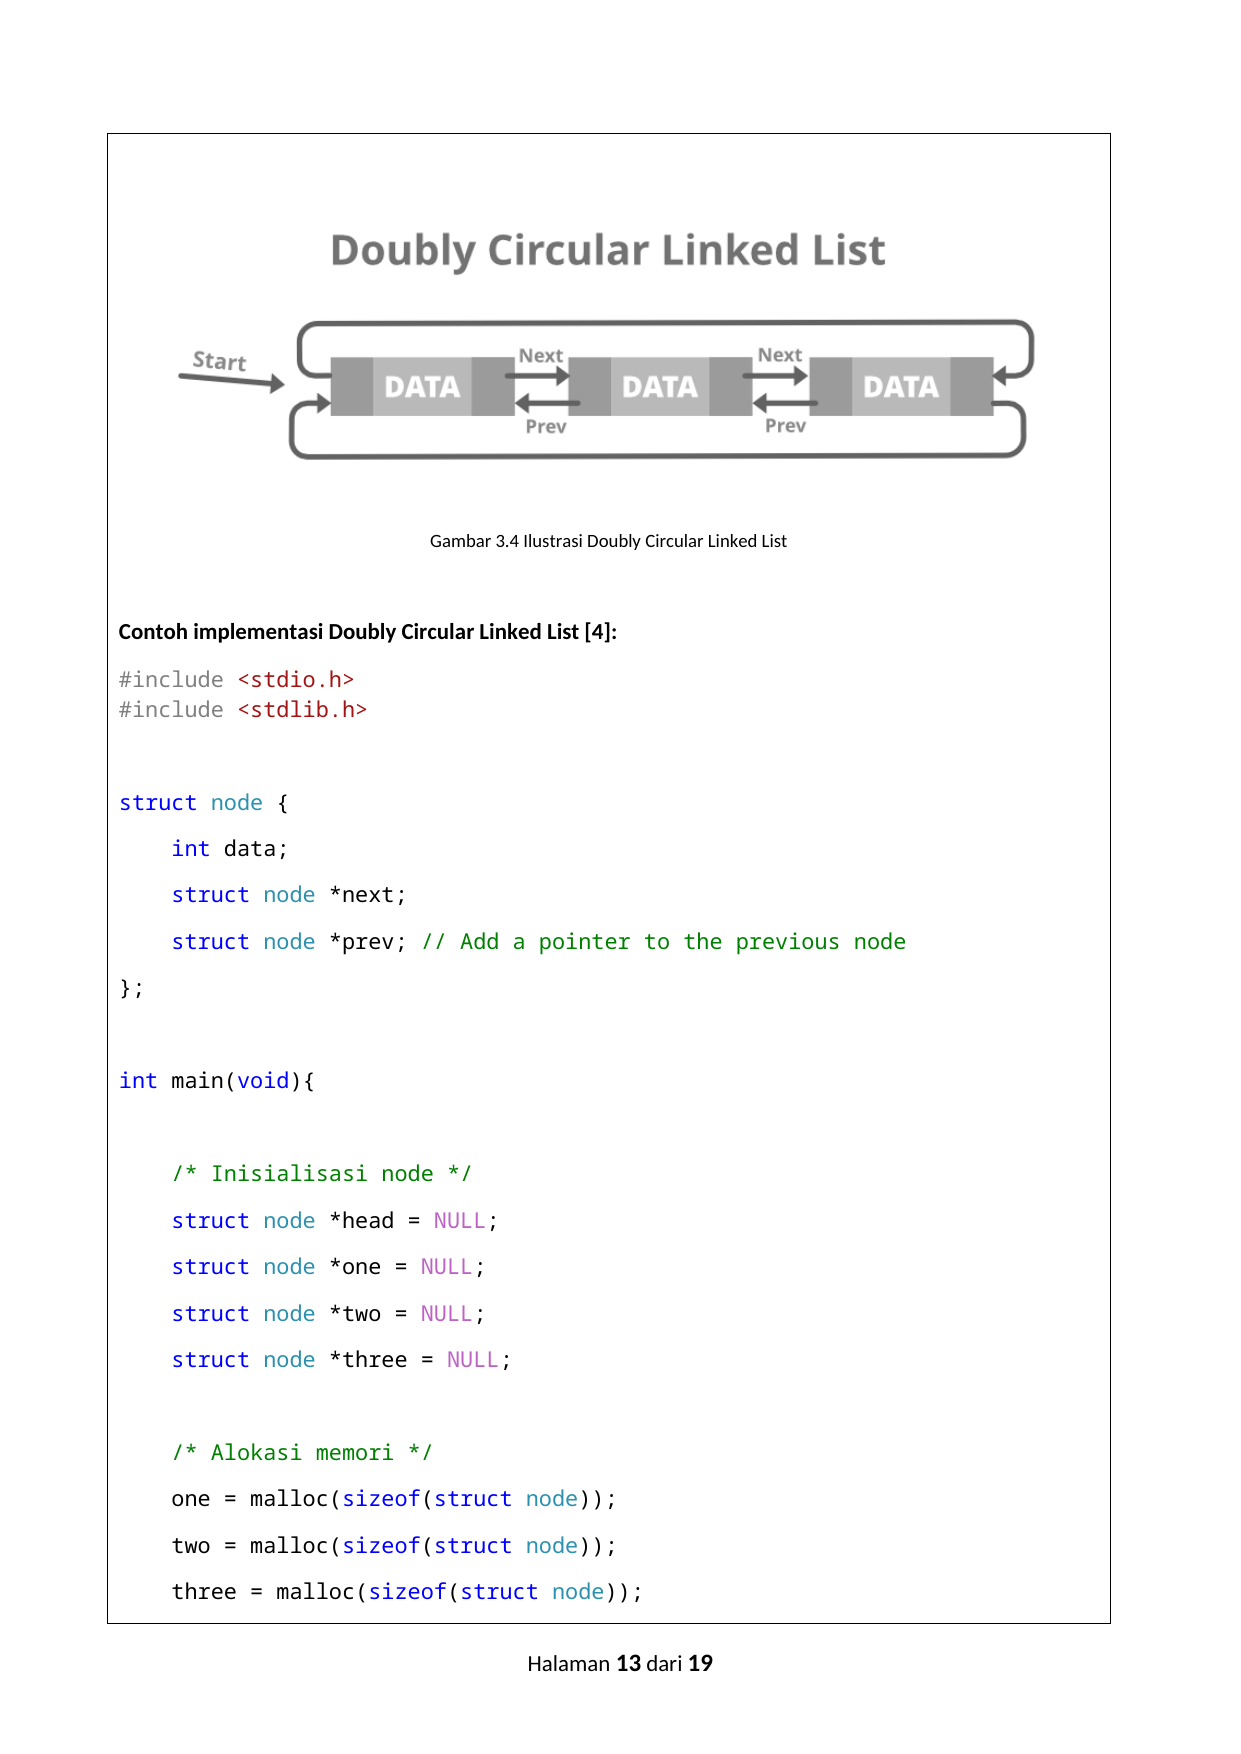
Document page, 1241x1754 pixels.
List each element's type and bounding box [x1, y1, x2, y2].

table_header [108, 134, 1110, 1623]
picture [118, 180, 1100, 510]
